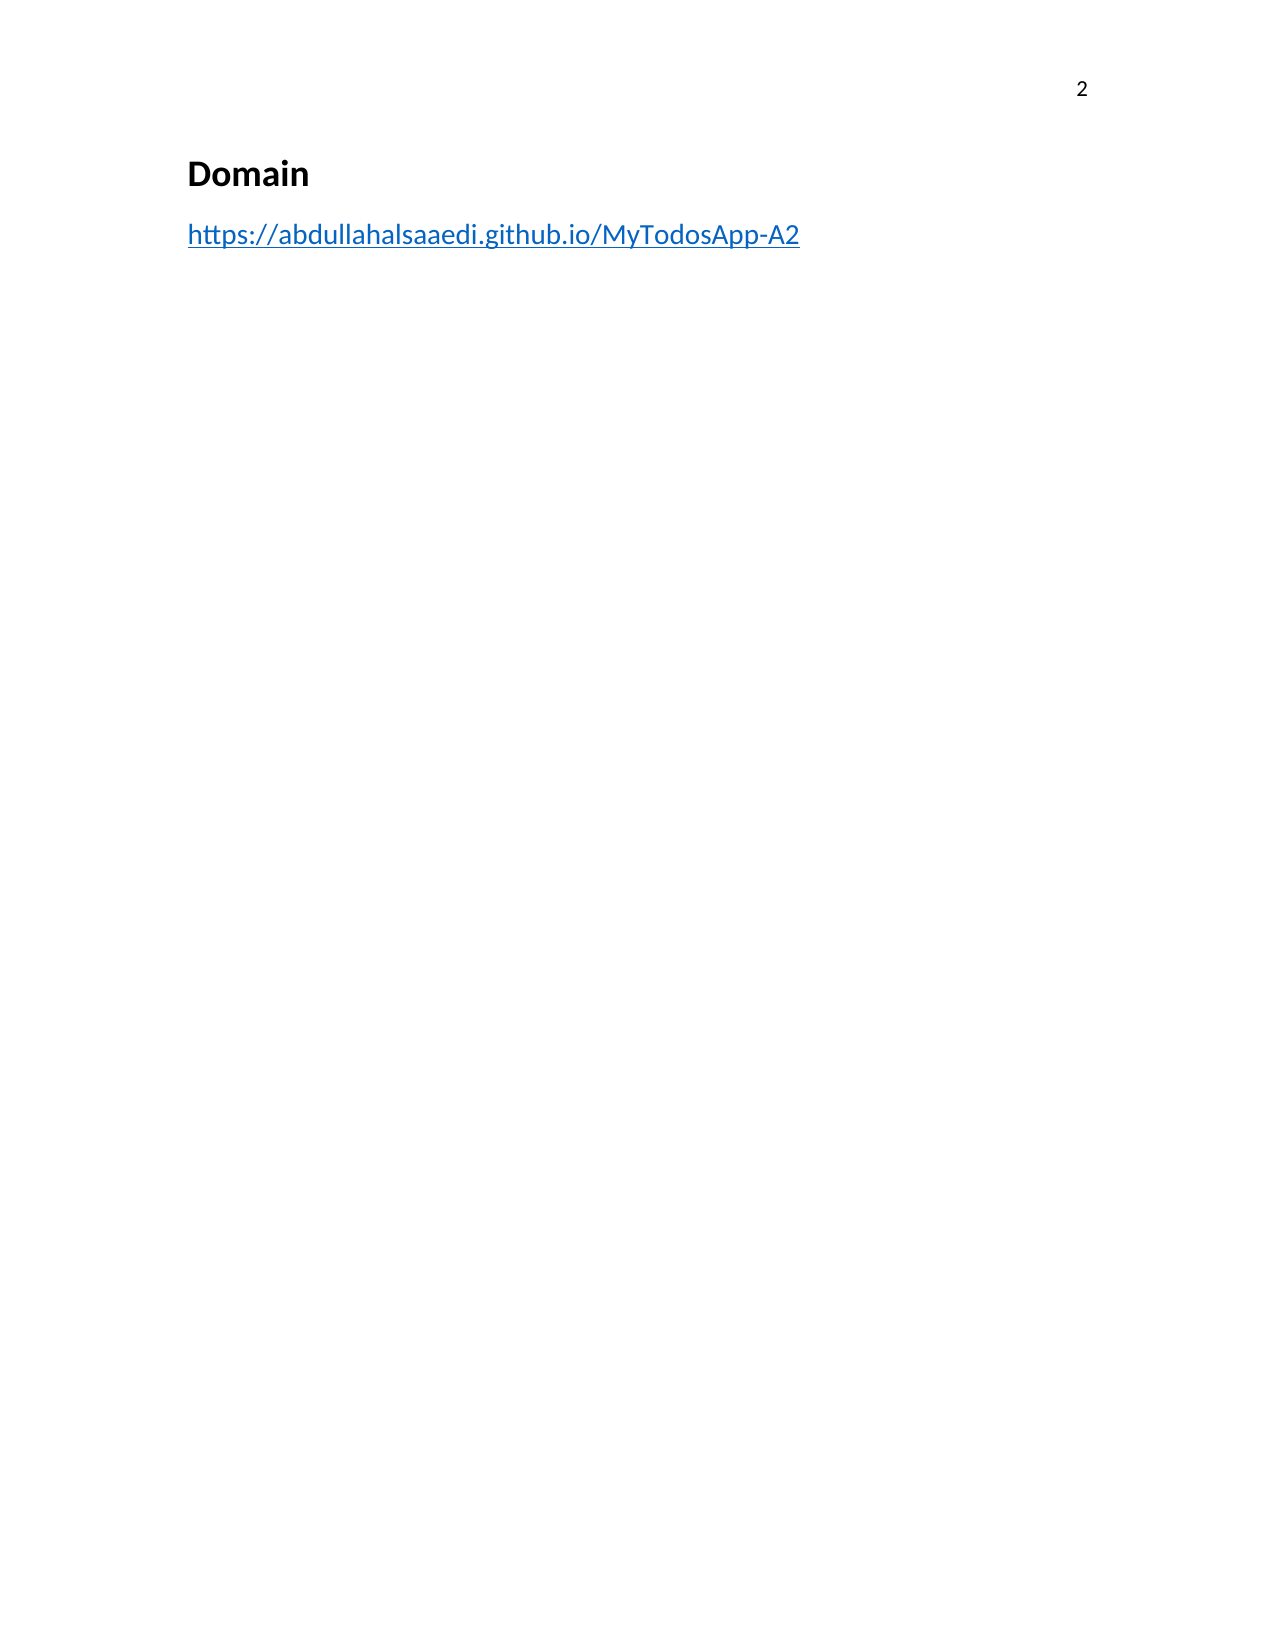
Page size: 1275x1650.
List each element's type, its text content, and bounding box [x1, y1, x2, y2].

text Domain [187, 150, 1087, 196]
text https://abdullahalsaaedi.github.io/MyTodosApp-A2 [187, 216, 1087, 252]
